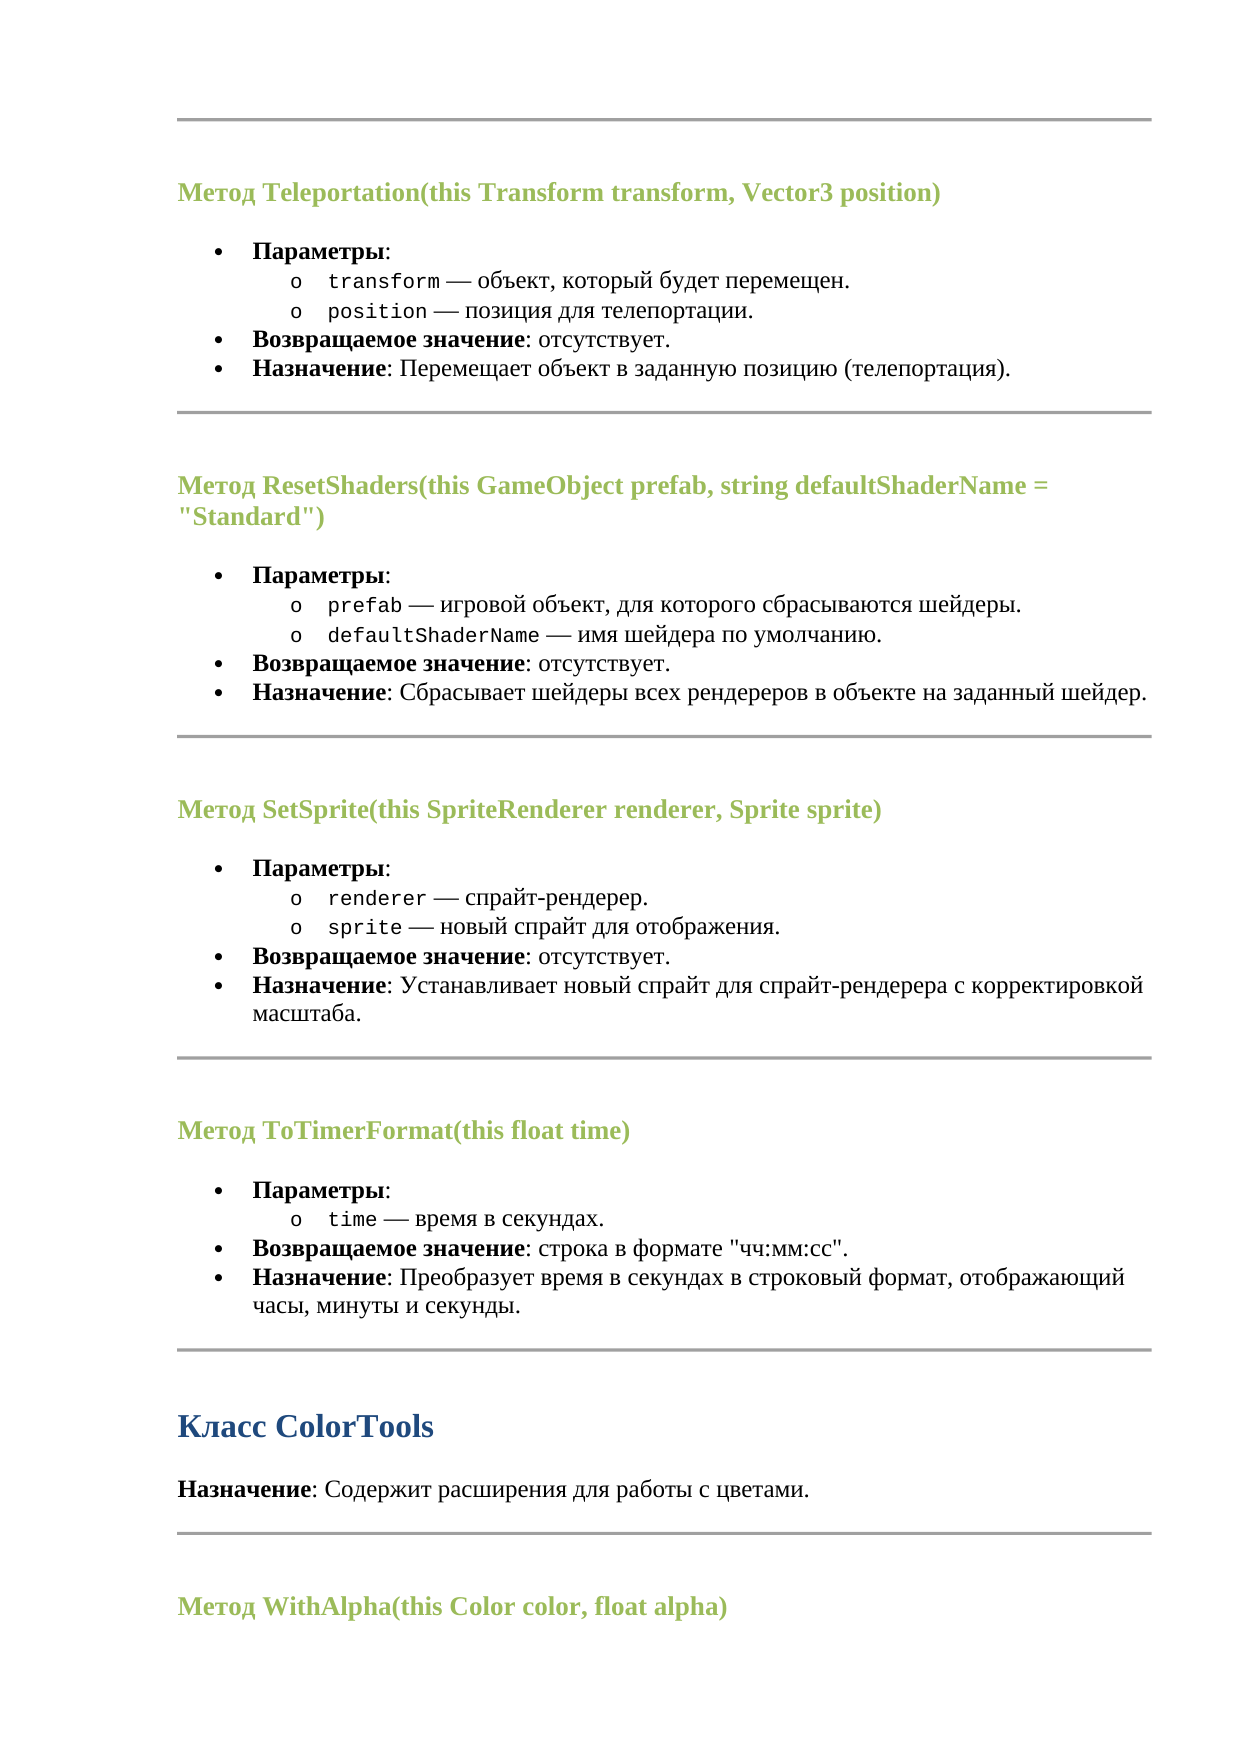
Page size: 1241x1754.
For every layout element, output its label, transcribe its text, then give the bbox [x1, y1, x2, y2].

list Возвращаемое значение: отсутствует. [215, 648, 1152, 677]
list sprite — новый спрайт для отображения. [290, 911, 1152, 941]
list Возвращаемое значение: строка в формате "чч:мм:сс". [215, 1233, 1152, 1262]
list Назначение: Устанавливает новый спрайт для спрайт-рендерера с корректировкой масштаба. [215, 970, 1152, 1027]
subtitle Класс ColorTools [177, 1406, 1152, 1445]
list transform — объект, который будет перемещен. [290, 265, 1152, 295]
subtitle Метод WithAlpha(this Color color, float alpha) [177, 1590, 1152, 1621]
subtitle Метод Teleportation(this Transform transform, Vector3 position) [177, 176, 1152, 207]
subtitle Метод SetSprite(this SpriteRenderer renderer, Sprite sprite) [177, 793, 1152, 824]
subtitle Метод ResetShaders(this GameObject prefab, string defaultShaderName = "Standard") [177, 469, 1152, 531]
list Возвращаемое значение: отсутствует. [215, 941, 1152, 970]
list Возвращаемое значение: отсутствует. [215, 324, 1152, 353]
subtitle Метод ToTimerFormat(this float time) [177, 1114, 1152, 1146]
list renderer — спрайт-рендерер. [290, 882, 1152, 911]
list Назначение: Перемещает объект в заданную позицию (телепортация). [215, 353, 1152, 382]
text Назначение: Содержит расширения для работы с цветами. [177, 1474, 1152, 1503]
list Назначение: Сбрасывает шейдеры всех рендереров в объекте на заданный шейдер. [215, 677, 1152, 706]
list prefab — игровой объект, для которого сбрасываются шейдеры. [290, 589, 1152, 619]
list defaultShaderName — имя шейдера по умолчанию. [290, 619, 1152, 648]
list position — позиция для телепортации. [290, 295, 1152, 324]
list Параметры: [215, 1175, 1152, 1203]
list Параметры: [215, 853, 1152, 882]
list Назначение: Преобразует время в секундах в строковый формат, отображающий часы, минуты и секунды. [215, 1262, 1152, 1319]
list Параметры: [215, 236, 1152, 265]
list time — время в секундах. [290, 1203, 1152, 1233]
list Параметры: [215, 560, 1152, 589]
